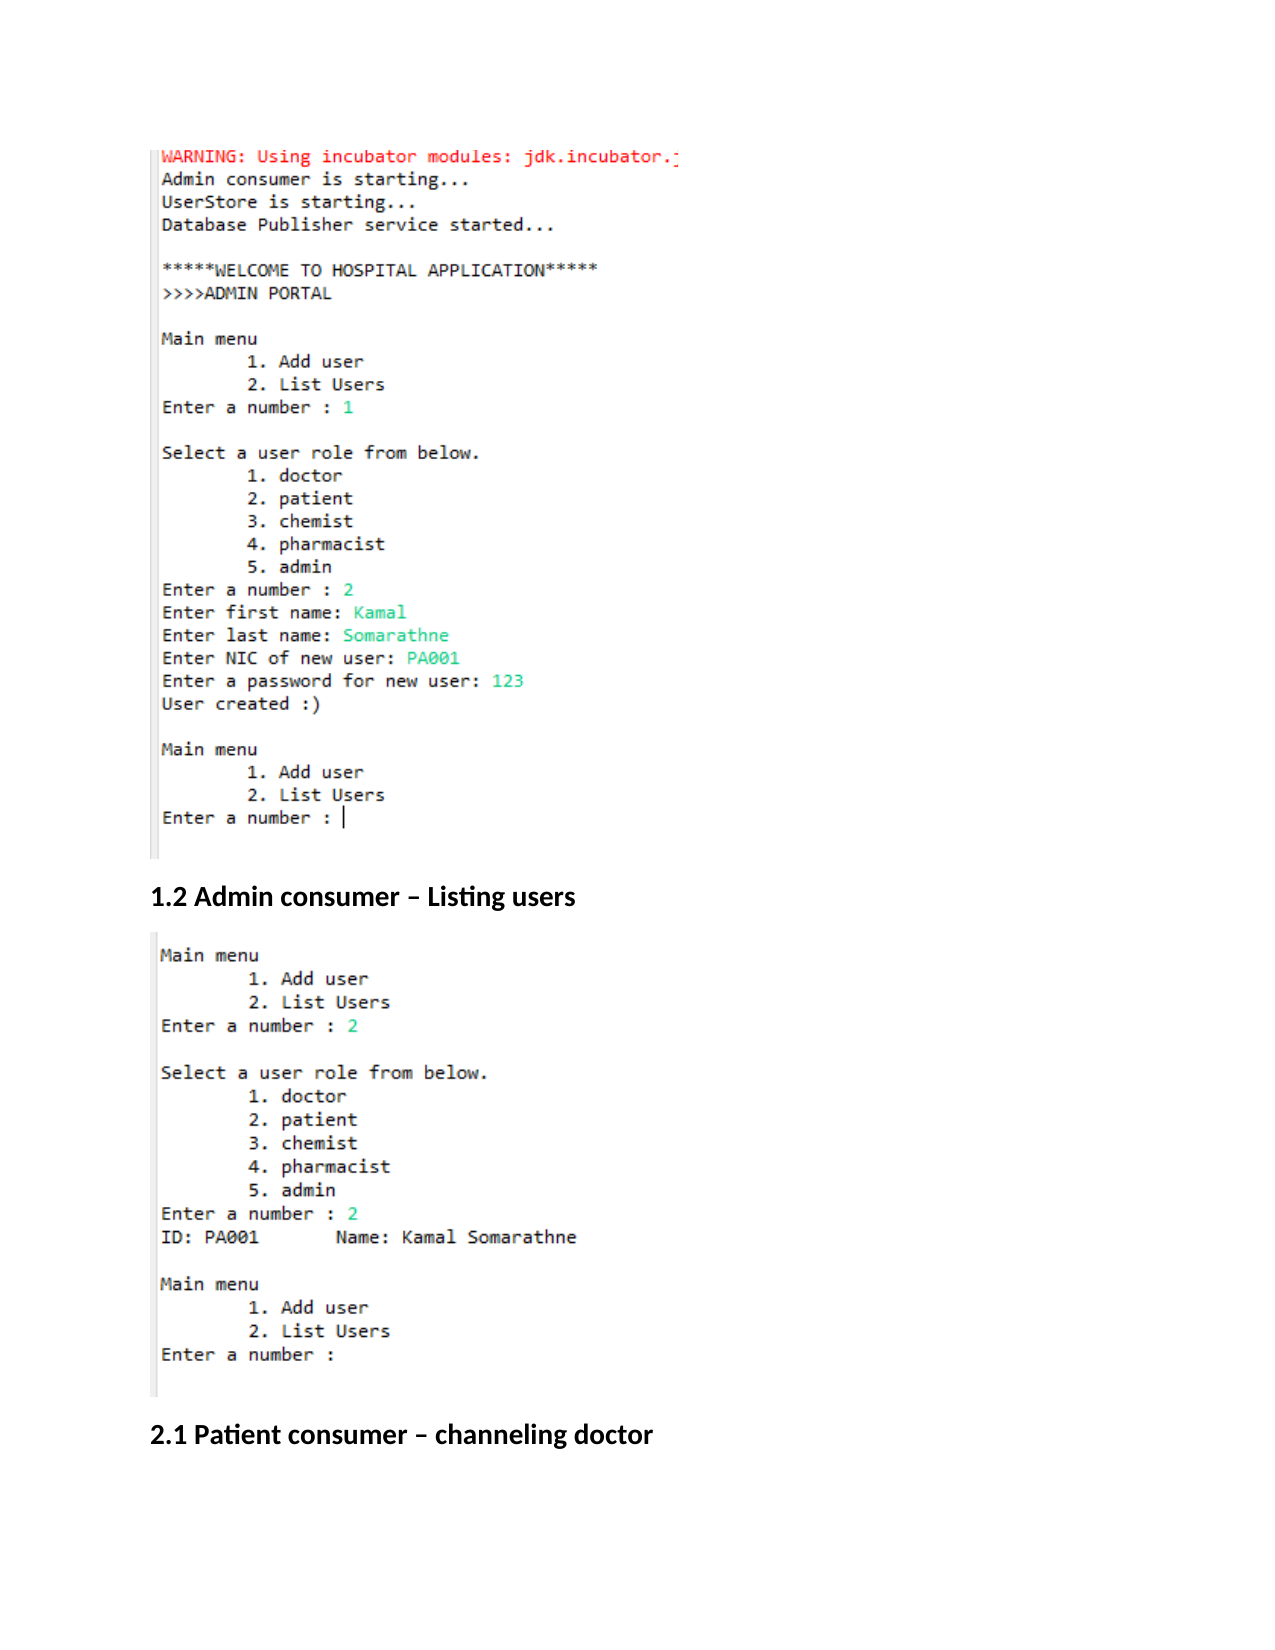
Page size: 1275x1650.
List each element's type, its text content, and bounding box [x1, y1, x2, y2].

text 1.2 Admin consumer – Listing users [150, 878, 1125, 913]
picture [150, 150, 679, 859]
picture [150, 932, 665, 1397]
text 2.1 Patient consumer – channeling doctor [150, 1416, 1125, 1451]
